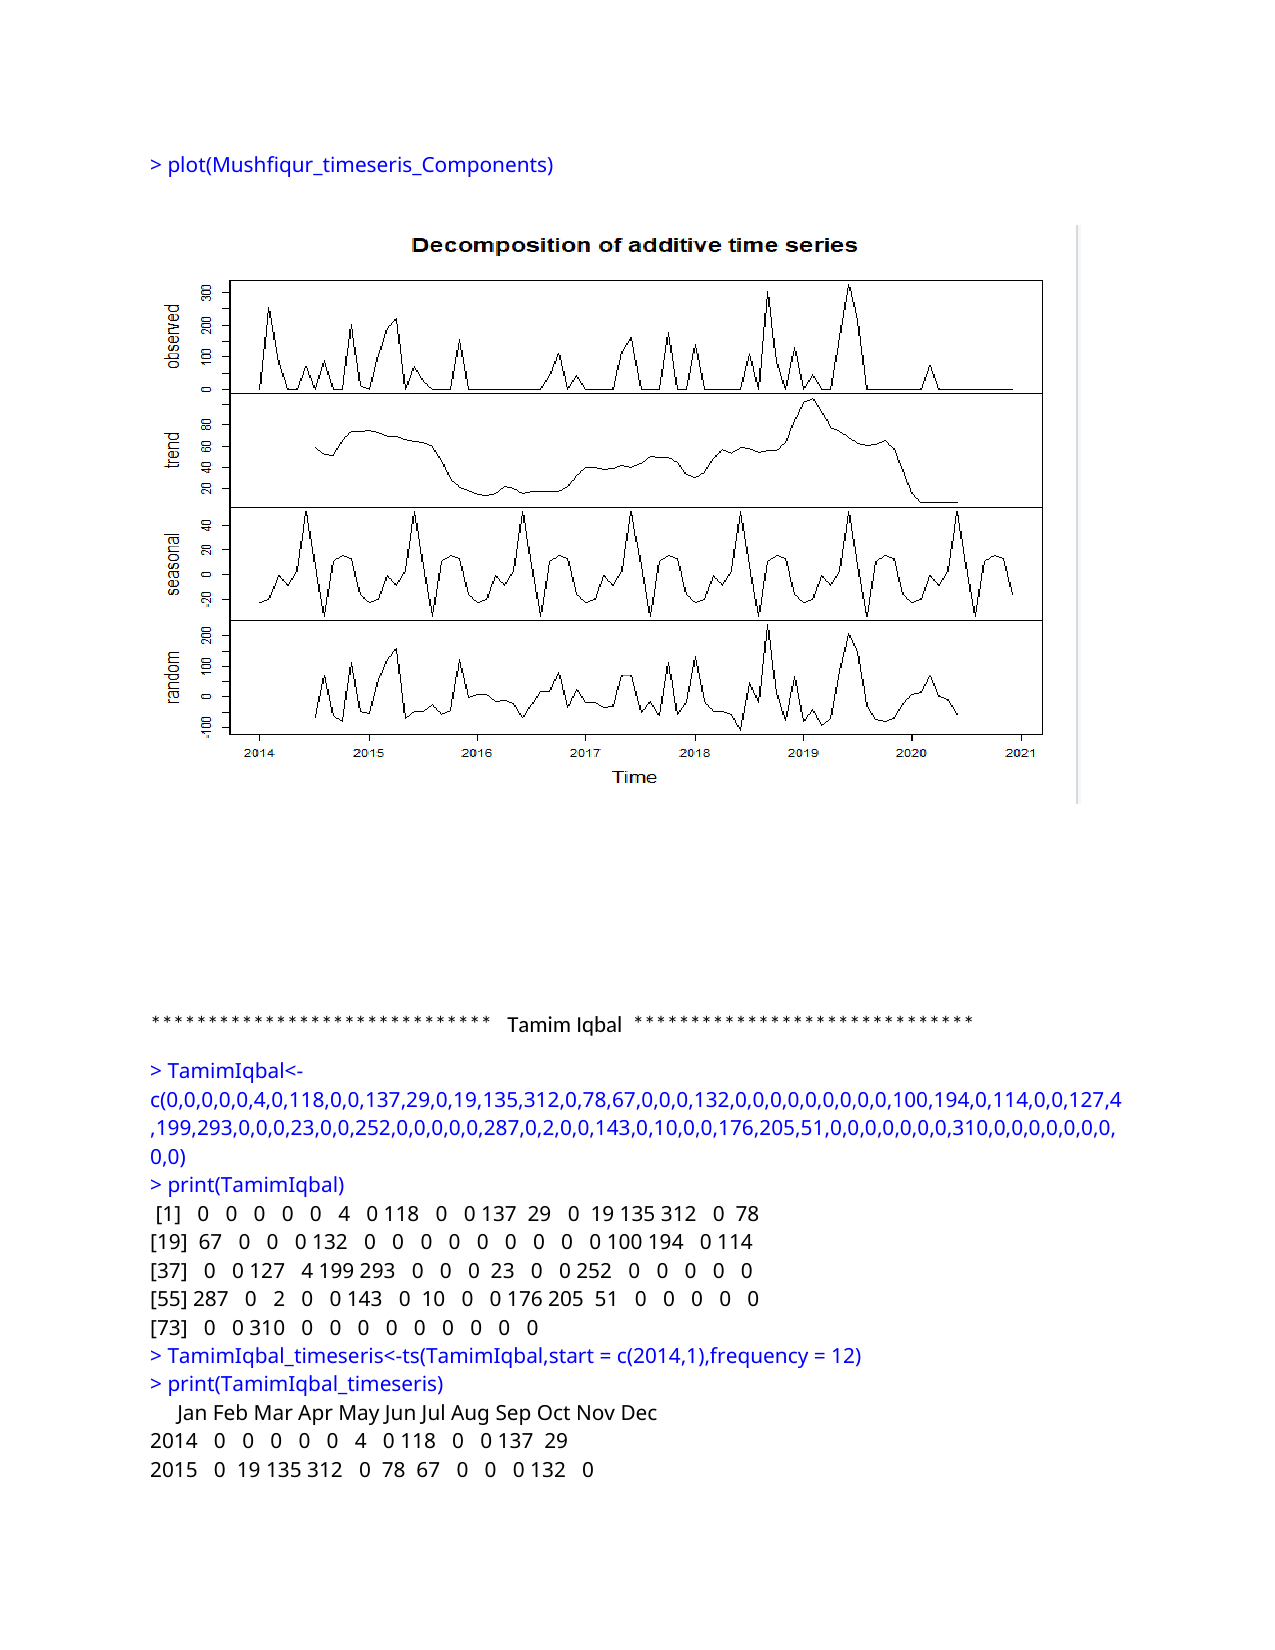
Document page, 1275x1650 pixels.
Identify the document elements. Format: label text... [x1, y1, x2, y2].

text ****************************** Tamim Iqbal ****************************** [150, 1010, 1125, 1038]
text 2015 0 19 135 312 0 78 67 0 0 0 132 0 [150, 1455, 1125, 1483]
text [1] 0 0 0 0 0 4 0 118 0 0 137 29 0 19 135 312 0 78 [150, 1199, 1125, 1227]
text 2014 0 0 0 0 0 4 0 118 0 0 137 29 [150, 1426, 1125, 1455]
text [55] 287 0 2 0 0 143 0 10 0 0 176 205 51 0 0 0 0 0 [150, 1284, 1125, 1313]
text [73] 0 0 310 0 0 0 0 0 0 0 0 0 [150, 1313, 1125, 1341]
text [19] 67 0 0 0 132 0 0 0 0 0 0 0 0 0 100 194 0 114 [150, 1227, 1125, 1256]
text > TamimIqbal_timeseris<-ts(TamimIqbal,start = c(2014,1),frequency = 12) [150, 1341, 1125, 1369]
text > plot(Mushfiqur_timeseris_Components) [150, 150, 1125, 178]
text [37] 0 0 127 4 199 293 0 0 0 23 0 0 252 0 0 0 0 0 [150, 1256, 1125, 1284]
text > TamimIqbal<-c(0,0,0,0,0,4,0,118,0,0,137,29,0,19,135,312,0,78,67,0,0,0,132,0,0,0,0,0,0,0,0,0,100,194,0,114,0,0,127,4,199,293,0,0,0,23,0,0,252,0,0,0,0,0,287,0,2,0,0,143,0,10,0,0,176,205,51,0,0,0,0,0,0,0,310,0,0,0,0,0,0,0,0,0) [150, 1057, 1125, 1170]
text > print(TamimIqbal) [150, 1170, 1125, 1199]
picture [150, 225, 1082, 804]
text Jan Feb Mar Apr May Jun Jul Aug Sep Oct Nov Dec [150, 1398, 1125, 1426]
text > print(TamimIqbal_timeseris) [150, 1369, 1125, 1398]
